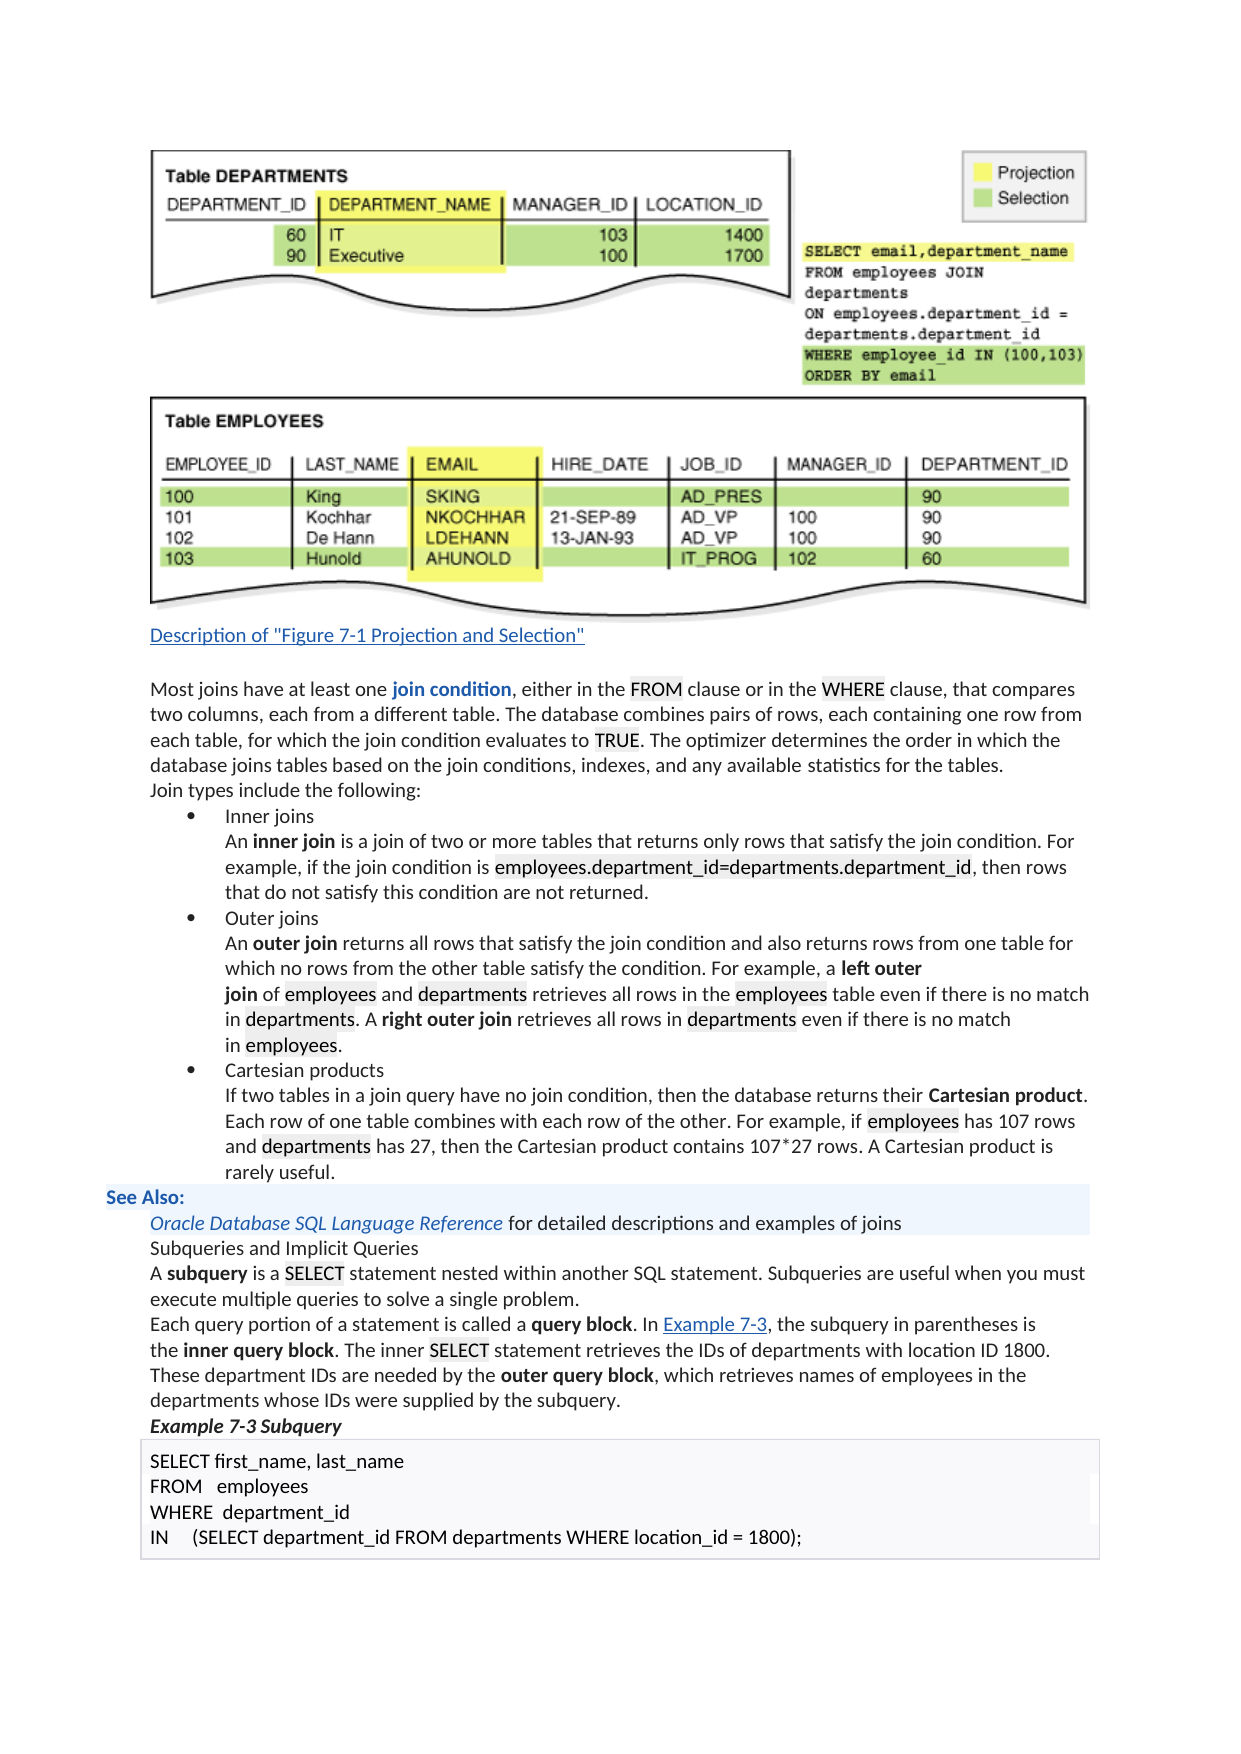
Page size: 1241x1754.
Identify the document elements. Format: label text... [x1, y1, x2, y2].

text WHERE department_id [150, 1499, 1090, 1515]
text Join types include the following: [150, 778, 1090, 803]
text Subqueries and Implicit Queries [150, 1235, 1090, 1261]
text SELECT first_name, last_name [142, 1440, 1099, 1474]
text Oracle Database SQL Language Reference for detailed descriptions and examples of joins [150, 1210, 1090, 1235]
list Cartesian products [187, 1057, 1090, 1083]
text A subquery is a SELECT statement nested within another SQL statement. Subqueries are useful when you must execute multiple queries to solve a single problem. [150, 1261, 1090, 1311]
text An outer join returns all rows that satisfy the join condition and also returns rows from one table for which no rows from the other table satisfy the condition. For example, a left outer join of employees and departments retrieves all rows in the employees table even if there is no match in departments. A right outer join retrieves all rows in departments even if there is no match in employees. [225, 930, 1090, 1057]
list Inner joins [187, 803, 1090, 828]
picture [150, 150, 1091, 623]
text If two tables in a join query have no join condition, then the database returns their Cartesian product. Each row of one table combines with each row of the other. For example, if employees has 107 rows and departments has 27, then the Cartesian product contains 107*27 rows. A Cartesian product is rarely useful. [225, 1083, 1090, 1184]
text An inner join is a join of two or more tables that returns only rows that satisfy the join condition. For example, if the join condition is employees.department_id=departments.department_id, then rows that do not satisfy this condition are not returned. [225, 828, 1090, 905]
text FROM employees [150, 1474, 1090, 1499]
list Outer joins [187, 905, 1090, 930]
text See Also: [106, 1184, 1090, 1210]
text Most joins have at least one join condition, either in the FROM clause or in the WHERE clause, that compares two columns, each from a different table. The database combines pairs of rows, each containing one row from each table, for which the join condition evaluates to TRUE. The optimizer determines the order in which the database joins tables based on the join conditions, indexes, and any available statistics for the tables. [150, 676, 1090, 778]
text IN (SELECT department_id FROM departments WHERE location_id = 1800); [142, 1515, 1099, 1558]
text Example 7-3 Subquery [150, 1413, 1090, 1438]
text Description of "Figure 7-1 Projection and Selection" [150, 623, 1090, 676]
text Each query portion of a statement is called a query block. In Example 7-3, the subquery in parentheses is the inner query block. The inner SELECT statement retrieves the IDs of departments with location ID 1800. These department IDs are needed by the outer query block, which retrieves names of employees in the departments whose IDs were supplied by the subquery. [150, 1311, 1090, 1413]
